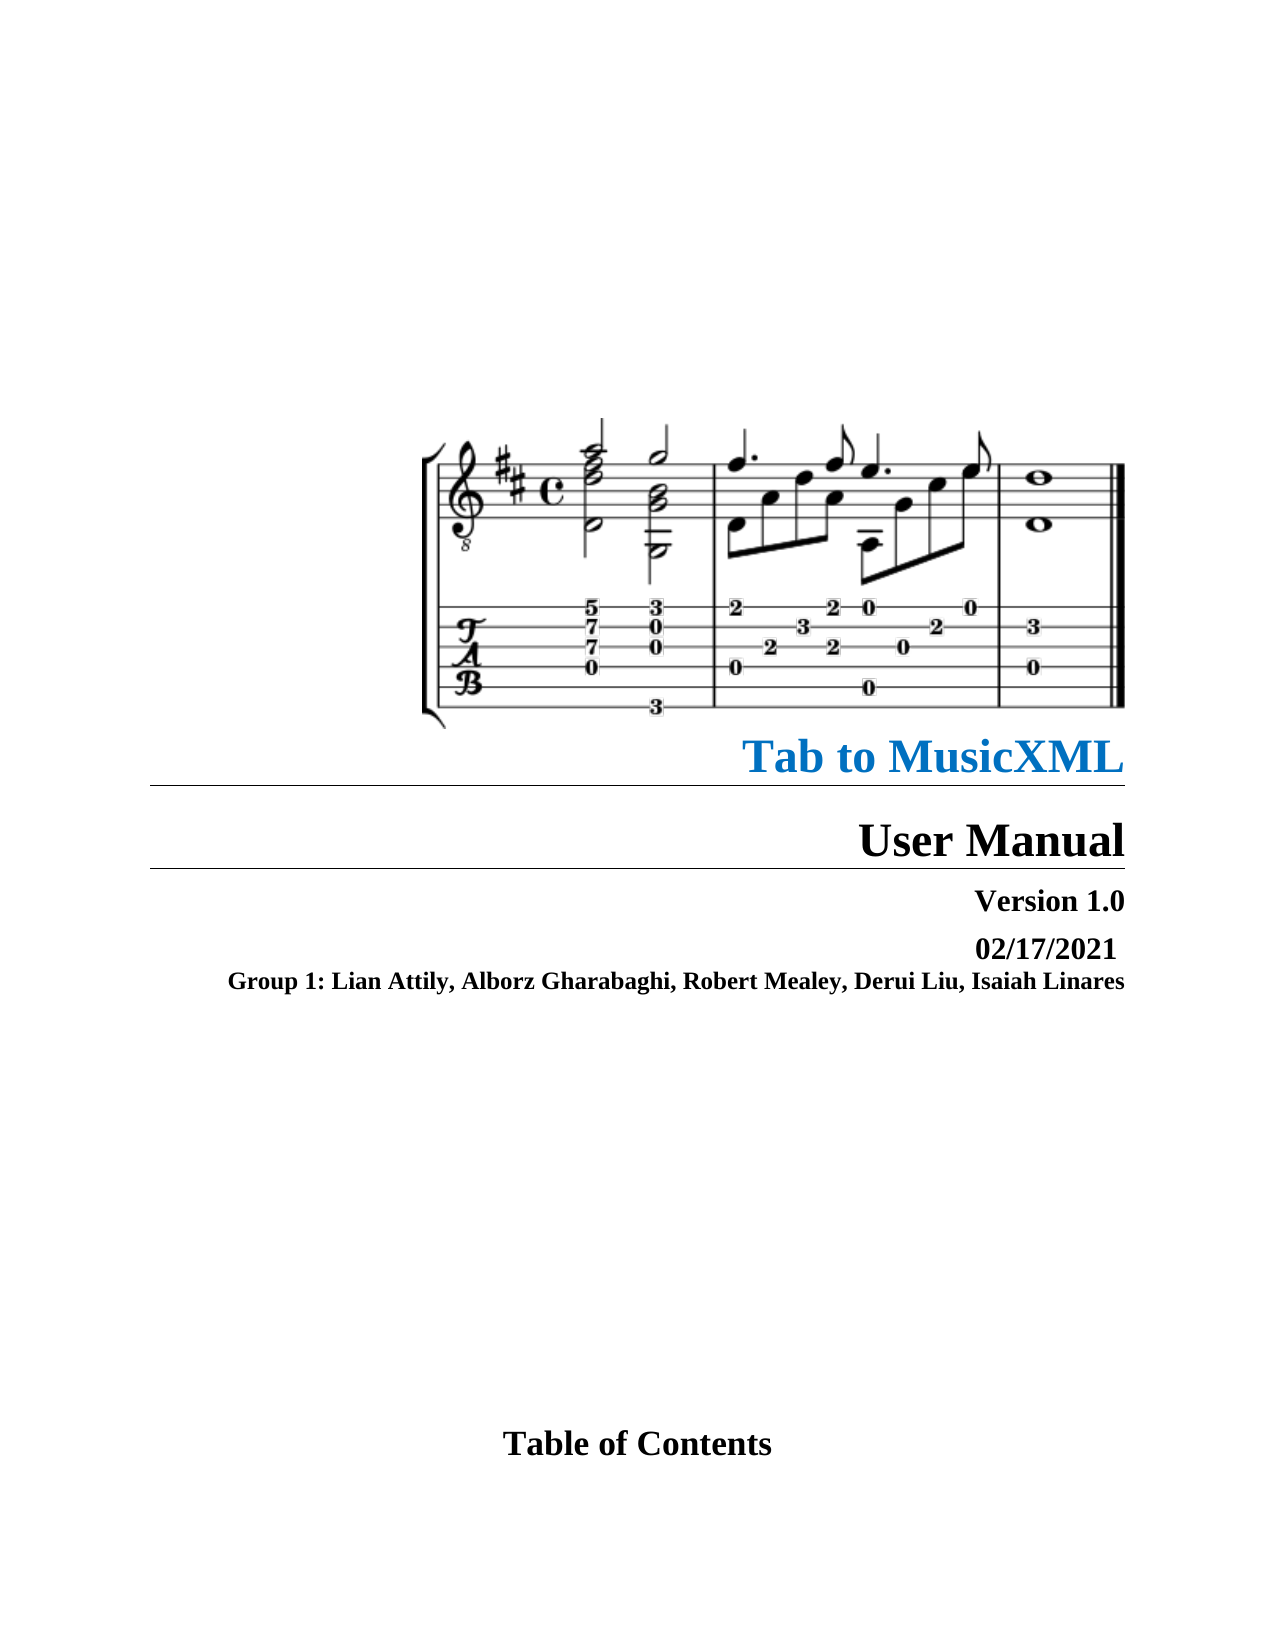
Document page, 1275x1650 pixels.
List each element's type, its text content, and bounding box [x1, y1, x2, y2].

picture [422, 418, 1125, 729]
text 02/17/2021 Group 1: Lian Attily, Alborz Gharabaghi, Robert Mealey, Derui Liu, Isaiah Linares [150, 931, 1125, 995]
subtitle User Manual [150, 811, 1125, 868]
text Version 1.0 [150, 882, 1125, 918]
text Table of Contents [150, 1422, 1125, 1463]
